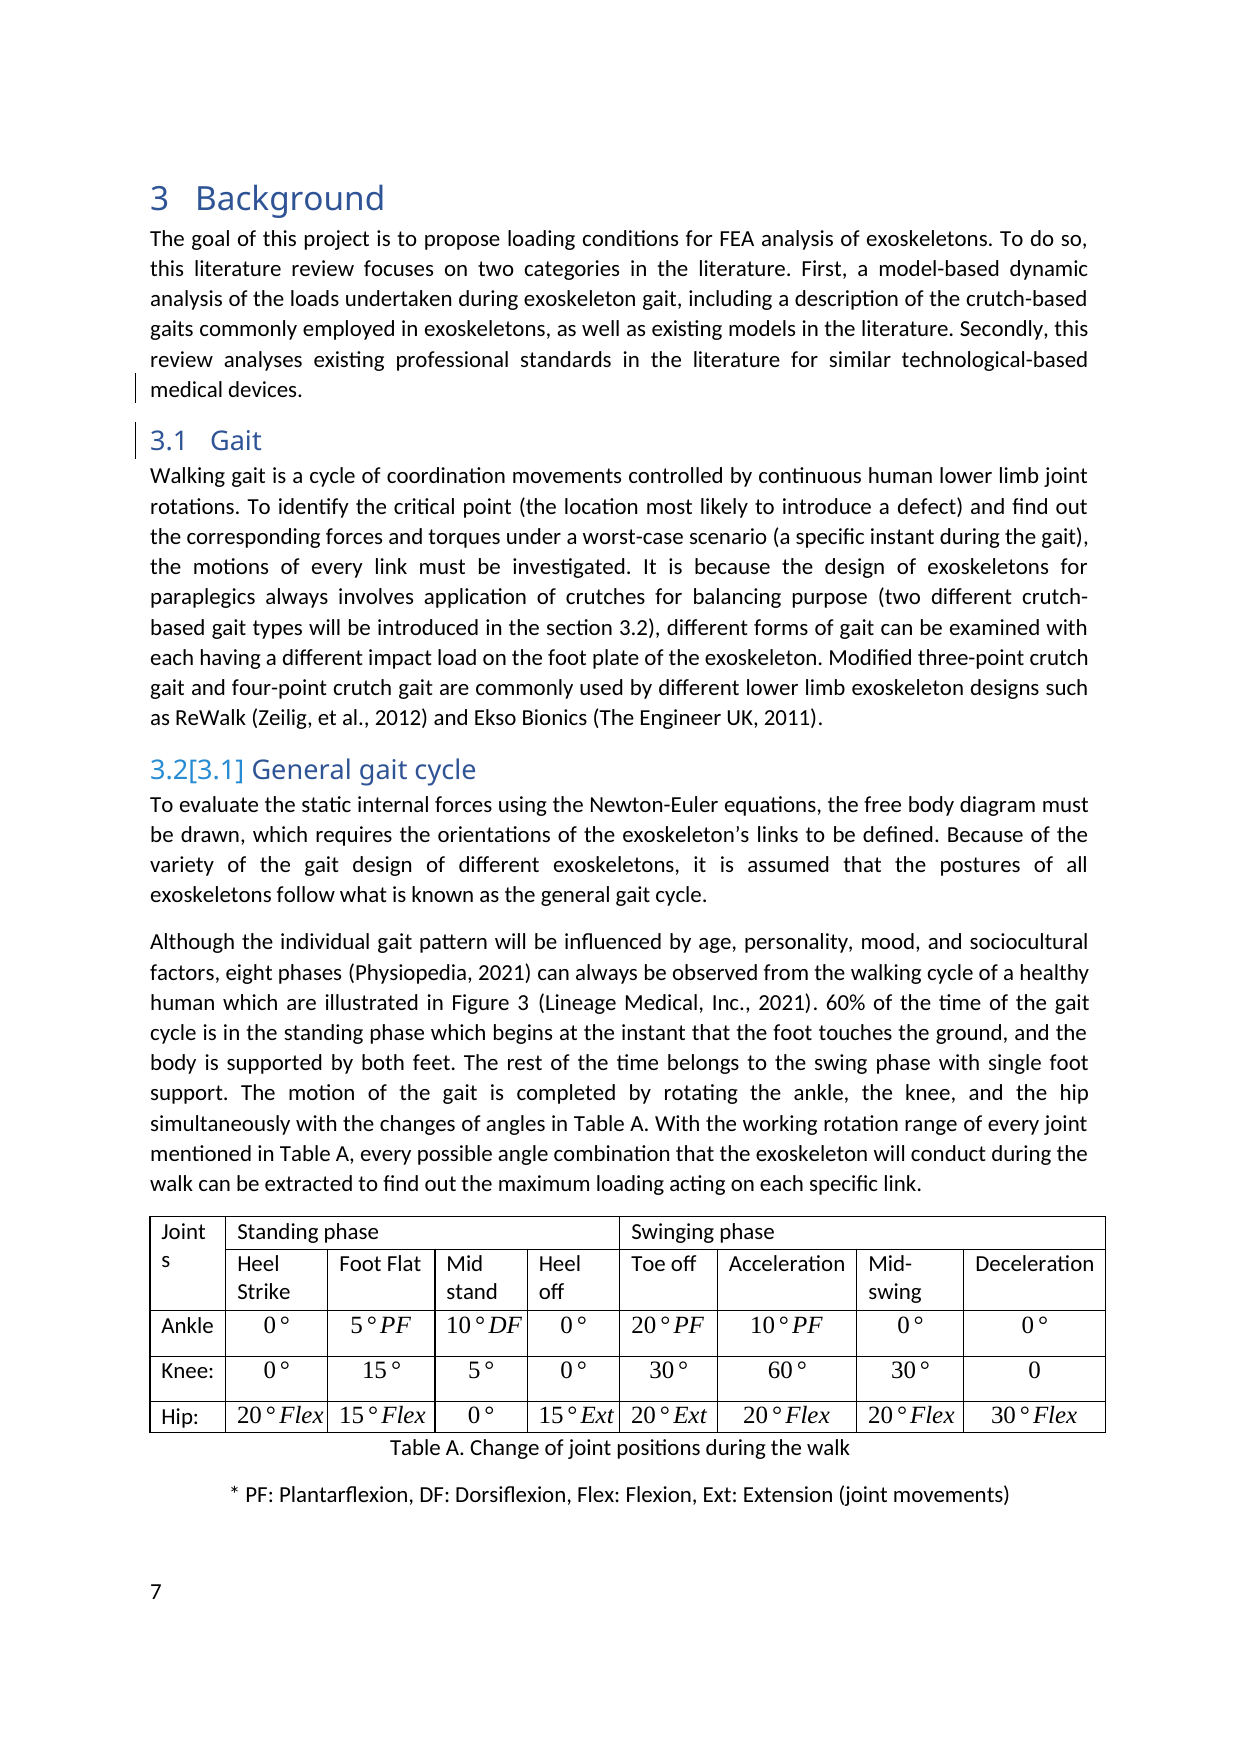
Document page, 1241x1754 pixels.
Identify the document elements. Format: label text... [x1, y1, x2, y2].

table_header Joints [151, 1217, 225, 1310]
table_cell Heel Strike [226, 1250, 327, 1310]
subtitle Gait [150, 422, 1090, 459]
table_cell [328, 1311, 434, 1356]
table_cell [964, 1357, 1105, 1401]
table_cell [528, 1357, 619, 1401]
table_cell [436, 1357, 527, 1401]
table_cell [620, 1402, 717, 1432]
table_cell [226, 1311, 327, 1356]
table_cell Deceleration [964, 1250, 1105, 1310]
table_header Standing phase [226, 1217, 619, 1248]
subtitle General gait cycle [150, 750, 1090, 787]
table_cell [857, 1357, 963, 1401]
text Although the individual gait pattern will be influenced by age, personality, mood, and sociocultural factors, eight phases (Physiopedia, 2021) can always be observed from the walking cycle of a healthy human which are illustrated in Figure 3 (Lineage Medical, Inc., 2021). 60% of the time of the gait cycle is in the standing phase which begins at the instant that the foot touches the ground, and the body is supported by both feet. The rest of the time belongs to the swing phase with single foot support. The motion of the gait is completed by rotating the ankle, the knee, and the hip simultaneously with the changes of angles in Table A. With the working rotation range of every joint mentioned in Table A, every possible angle combination that the exoskeleton will conduct during the walk can be extracted to find out the maximum loading acting on each specific link. [150, 927, 1090, 1197]
table_cell [436, 1311, 527, 1356]
table_cell Toe off [620, 1250, 717, 1310]
table_cell Heel off [528, 1250, 619, 1310]
table_cell [436, 1402, 527, 1432]
text The goal of this project is to propose loading conditions for FEA analysis of exoskeletons. To do so, this literature review focuses on two categories in the literature. First, a model-based dynamic analysis of the loads undertaken during exoskeleton gait, including a description of the crutch-based gaits commonly employed in exoskeletons, as well as existing models in the literature. Secondly, this review analyses existing professional standards in the literature for similar technological-based medical devices. [150, 224, 1090, 403]
table_cell [857, 1311, 963, 1356]
table_cell [620, 1357, 717, 1401]
table_cell [328, 1357, 434, 1401]
table_cell [718, 1311, 856, 1356]
table_cell [528, 1311, 619, 1356]
text To evaluate the static internal forces using the Newton-Euler equations, the free body diagram must be drawn, which requires the orientations of the exoskeleton’s links to be defined. Because of the variety of the gait design of different exoskeletons, it is assumed that the postures of all exoskeletons follow what is known as the general gait cycle. [150, 790, 1090, 909]
text Walking gait is a cycle of coordination movements controlled by continuous human lower limb joint rotations. To identify the critical point (the location most likely to introduce a defect) and find out the corresponding forces and torques under a worst-case scenario (a specific instant during the gait), the motions of every link must be investigated. It is because the design of exoskeletons for paraplegics always involves application of crutches for balancing purpose (two different crutch- based gait types will be introduced in the section 3.2), different forms of gait can be examined with each having a different impact load on the foot plate of the exoskeleton. Modified three-point crutch gait and four-point crutch gait are commonly used by different lower limb exoskeleton designs such as ReWalk (Zeilig, et al., 2012) and Ekso Bionics (The Engineer UK, 2011). [150, 462, 1090, 731]
table_cell Mid stand [436, 1250, 527, 1310]
table_cell [964, 1402, 1105, 1432]
table_cell [620, 1311, 717, 1356]
table_cell [328, 1402, 434, 1432]
table_cell [718, 1357, 856, 1401]
table_cell [857, 1402, 963, 1432]
table_cell [226, 1357, 327, 1401]
table_cell [226, 1402, 327, 1432]
table_cell [528, 1402, 619, 1432]
table_cell Hip: [151, 1402, 225, 1432]
table_cell Knee: [151, 1357, 225, 1401]
table_header Swinging phase [620, 1217, 1105, 1248]
table_cell [964, 1311, 1105, 1356]
table_cell [718, 1402, 856, 1432]
subtitle Background [150, 175, 1090, 220]
text Table A. Change of joint positions during the walk [150, 1433, 1090, 1461]
text * PF: Plantarflexion, DF: Dorsiflexion, Flex: Flexion, Ext: Extension (joint movements) [150, 1480, 1090, 1508]
table_cell Foot Flat [328, 1250, 434, 1310]
table_cell Mid- swing [857, 1250, 963, 1310]
table_cell Ankle [151, 1311, 225, 1356]
table_cell Acceleration [718, 1250, 856, 1310]
